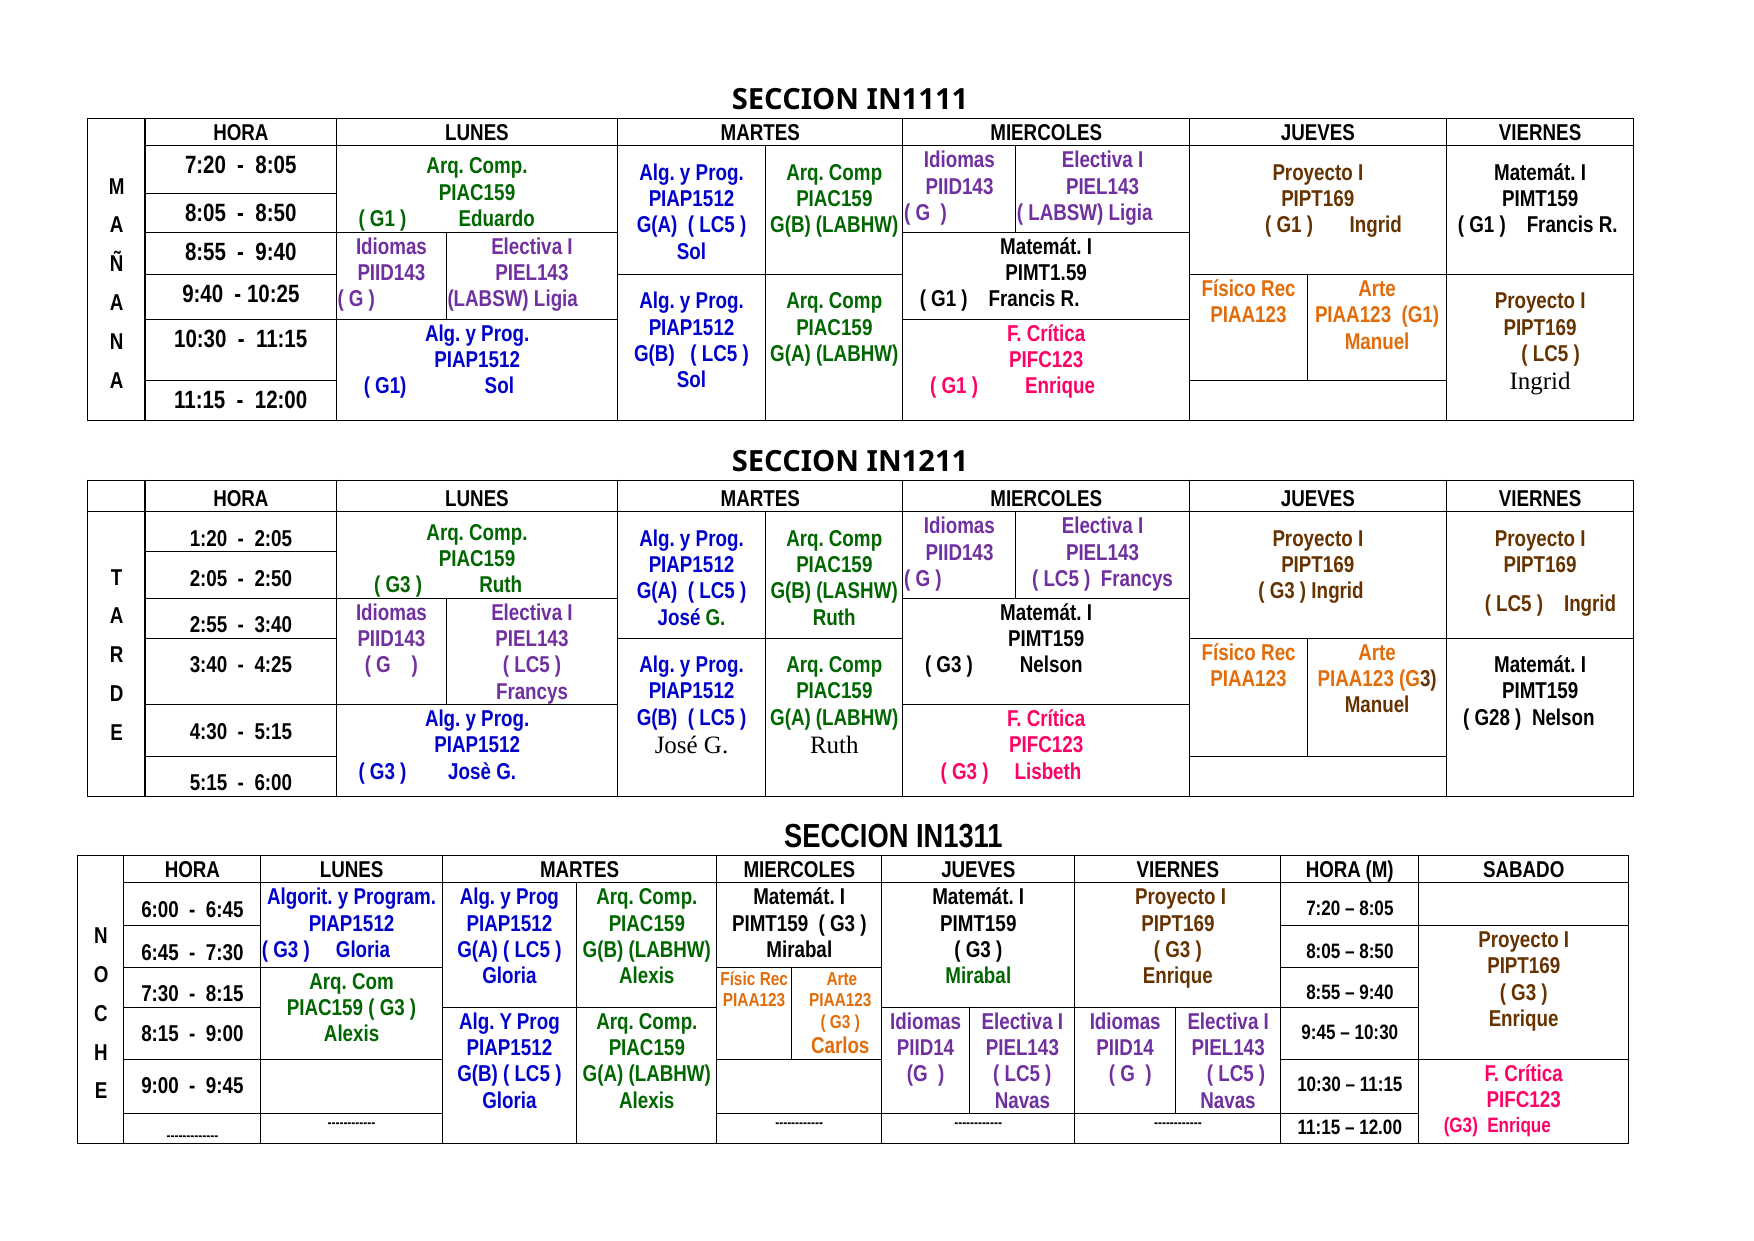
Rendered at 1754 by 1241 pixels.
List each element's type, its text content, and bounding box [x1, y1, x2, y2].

text SECCION IN1311 [101, 816, 1669, 855]
table_cell [261, 1060, 442, 1113]
table_cell 4:30 - 5:15 [146, 705, 336, 756]
table_cell Físico Rec PIAA123 [1190, 275, 1307, 380]
table_cell Matemát. I PIMT1.59 ( G1 ) Francis R. [903, 233, 1189, 318]
table_cell 9:00 - 9:45 [124, 1060, 260, 1113]
table_cell 1:20 - 2:05 [146, 512, 336, 551]
table_cell Físic Rec PIAA123 [717, 968, 791, 1059]
table_cell VIERNES [1447, 481, 1633, 511]
table_cell Matemát. I PIMT159 ( G28 ) Nelson [1447, 639, 1633, 796]
table_cell ------------ [882, 1114, 1074, 1143]
table_cell Matemát. I PIMT159 ( G3 ) Mirabal [717, 883, 881, 967]
table_cell Idiomas PIID14 ( G ) [1075, 1008, 1175, 1113]
table_header MARTES [443, 856, 716, 882]
table_cell Arq. Comp. PIAC159 ( G1 ) Eduardo [337, 146, 617, 232]
table_cell Idiomas PIID143 ( G ) [903, 146, 1015, 232]
table_header [1629, 78, 1633, 118]
table_cell MARTES [618, 481, 902, 511]
table_header VIERNES [1075, 856, 1280, 882]
table_cell Alg. y Prog. PIAP1512 ( G3 ) Josè G. [337, 705, 617, 796]
table_cell 8:15 - 9:00 [124, 1008, 260, 1059]
table_cell 7:30 - 8:15 [124, 968, 260, 1007]
table_cell Arq. Comp. PIAC159 ( G3 ) Ruth [337, 512, 617, 598]
table_cell F. Crítica PIFC123 (G3) Enrique [1419, 1060, 1628, 1143]
table_cell Idiomas PIID143 ( G ) [903, 512, 1015, 598]
table_cell 9:40 - 10:25 [146, 275, 336, 318]
table_cell Arq. Comp PIAC159 G(A) (LABHW) [766, 275, 902, 420]
table_cell Arq. Comp. PIAC159 G(A) (LABHW) Alexis [577, 1008, 716, 1143]
table_cell MIERCOLES [903, 119, 1189, 145]
table_cell Proyecto I PIPT169 ( G3 ) Enrique [1075, 883, 1280, 1007]
table_cell Electiva I PIEL143 ( LC5 ) Navas [1176, 1008, 1280, 1113]
table_cell ------------- [124, 1114, 260, 1143]
table_cell 5:15 - 6:00 [146, 757, 336, 796]
table_cell T A R D E [88, 512, 144, 796]
table_cell [717, 1060, 881, 1113]
table_cell Idiomas PIID143 ( G ) [337, 599, 446, 704]
table_cell 9:45 – 10:30 [1281, 1008, 1418, 1059]
table_cell [1190, 381, 1446, 420]
table_header [1616, 78, 1620, 118]
table_header HORA [124, 856, 260, 882]
table_cell HORA [146, 481, 336, 511]
table_cell JUEVES [1190, 481, 1446, 511]
table_cell VIERNES [1447, 119, 1633, 145]
table_cell Electiva I PIEL143 ( LC5 ) Navas [970, 1008, 1074, 1113]
table_cell Arq. Com PIAC159 ( G3 ) Alexis [261, 968, 442, 1059]
table_cell Arq. Comp PIAC159 G(B) (LABHW) [766, 146, 902, 274]
table_cell MARTES [618, 119, 902, 145]
table_cell Matemát. I PIMT159 ( G3 ) Nelson [903, 599, 1189, 704]
table_header [1620, 78, 1624, 118]
table_cell Electiva I PIEL143 ( LABSW) Ligia [1016, 146, 1189, 232]
table_cell 7:20 – 8:05 [1281, 883, 1418, 925]
table_cell 11:15 - 12:00 [146, 381, 336, 420]
table_cell Proyecto I PIPT169 ( G3 ) Enrique [1419, 926, 1628, 1059]
table_cell 10:30 - 11:15 [146, 320, 336, 380]
table_cell Arq. Comp PIAC159 G(B) (LASHW) Ruth [766, 512, 902, 637]
table_cell LUNES [337, 119, 617, 145]
table_cell [1620, 421, 1624, 480]
table_cell Alg. y Prog PIAP1512 G(A) ( LC5 ) Gloria [443, 883, 576, 1007]
table_header [1612, 78, 1616, 118]
table_cell 3:40 - 4:25 [146, 639, 336, 704]
table_cell Proyecto I PIPT169 ( LC5 ) Ingrid [1447, 512, 1633, 637]
table_header JUEVES [882, 856, 1074, 882]
table_cell [1612, 421, 1616, 480]
table_cell 10:30 – 11:15 [1281, 1060, 1418, 1113]
table_cell Alg. y Prog. PIAP1512 G(B) ( LC5 ) Sol [618, 275, 765, 420]
table_cell 8:55 – 9:40 [1281, 968, 1418, 1007]
table_cell MIERCOLES [903, 481, 1189, 511]
table_cell Arq. Comp. PIAC159 G(B) (LABHW) Alexis [577, 883, 716, 1007]
table_cell Proyecto I PIPT169 ( G3 ) Ingrid [1190, 512, 1446, 637]
table_header HORA (M) [1281, 856, 1418, 882]
table_cell Alg. y Prog. PIAP1512 G(A) ( LC5 ) José G. [618, 512, 765, 637]
table_cell Arq. Comp PIAC159 G(A) (LABHW) Ruth [766, 639, 902, 796]
table_header LUNES [261, 856, 442, 882]
table_cell Físico Rec PIAA123 [1190, 639, 1307, 756]
table_cell HORA [146, 119, 336, 145]
table_cell Matemát. I PIMT159 ( G1 ) Francis R. [1447, 146, 1633, 274]
table_cell [1190, 757, 1446, 796]
table_cell Idiomas PIID143 ( G ) [337, 233, 446, 318]
table_cell Arte PIAA123 (G1) Manuel [1308, 275, 1446, 380]
table_cell Arte PIAA123 (G3) Manuel [1308, 639, 1446, 756]
table_cell Alg. y Prog. PIAP1512 G(B) ( LC5 ) José G. [618, 639, 765, 796]
table_cell M A Ñ A N A [88, 119, 144, 420]
table_cell Alg. y Prog. PIAP1512 G(A) ( LC5 ) Sol [618, 146, 765, 274]
table_header SECCION IN1111 [88, 78, 1612, 118]
table_cell [1629, 421, 1633, 480]
table_cell Arte PIAA123 ( G3 ) Carlos [792, 968, 881, 1059]
table_cell 2:55 - 3:40 [146, 599, 336, 637]
table_cell LUNES [337, 481, 617, 511]
table_header N O C H E [78, 856, 123, 1143]
table_cell 11:15 – 12.00 [1281, 1114, 1418, 1143]
table_cell Alg. y Prog. PIAP1512 ( G1) Sol [337, 320, 617, 420]
table_cell 2:05 - 2:50 [146, 552, 336, 598]
table_cell ------------ [717, 1114, 881, 1143]
table_cell 8:05 – 8:50 [1281, 926, 1418, 967]
table_cell Proyecto I PIPT169 ( G1 ) Ingrid [1190, 146, 1446, 274]
table_cell Matemát. I PIMT159 ( G3 ) Mirabal [882, 883, 1074, 1007]
table_header SABADO [1419, 856, 1628, 882]
table_header [1625, 78, 1629, 118]
table_cell 6:00 - 6:45 [124, 883, 260, 925]
table_cell Electiva I PIEL143 ( LC5 ) Francys [1016, 512, 1189, 598]
table_cell 8:55 - 9:40 [146, 233, 336, 274]
table_cell [1616, 421, 1620, 480]
table_cell Proyecto I PIPT169 ( LC5 ) Ingrid [1447, 275, 1633, 420]
table_cell Idiomas PIID14 (G ) [882, 1008, 969, 1113]
table_cell [88, 481, 144, 511]
table_cell 7:20 - 8:05 [146, 146, 336, 193]
table_cell Alg. Y Prog PIAP1512 G(B) ( LC5 ) Gloria [443, 1008, 576, 1143]
table_cell SECCION IN1211 [88, 421, 1612, 480]
table_header MIERCOLES [717, 856, 881, 882]
table_cell F. Crítica PIFC123 ( G3 ) Lisbeth [903, 705, 1189, 796]
table_cell Electiva I PIEL143 ( LC5 ) Francys [447, 599, 617, 704]
table_cell Algorit. y Program. PIAP1512 ( G3 ) Gloria [261, 883, 442, 967]
table_cell 6:45 - 7:30 [124, 926, 260, 967]
table_cell F. Crítica PIFC123 ( G1 ) Enrique [903, 320, 1189, 420]
table_cell Electiva I PIEL143 (LABSW) Ligia [447, 233, 617, 318]
table_cell [1419, 883, 1628, 925]
table_cell ------------ [261, 1114, 442, 1143]
table_cell 8:05 - 8:50 [146, 194, 336, 232]
table_cell ------------ [1075, 1114, 1280, 1143]
table_cell JUEVES [1190, 119, 1446, 145]
table_cell [1625, 421, 1629, 480]
